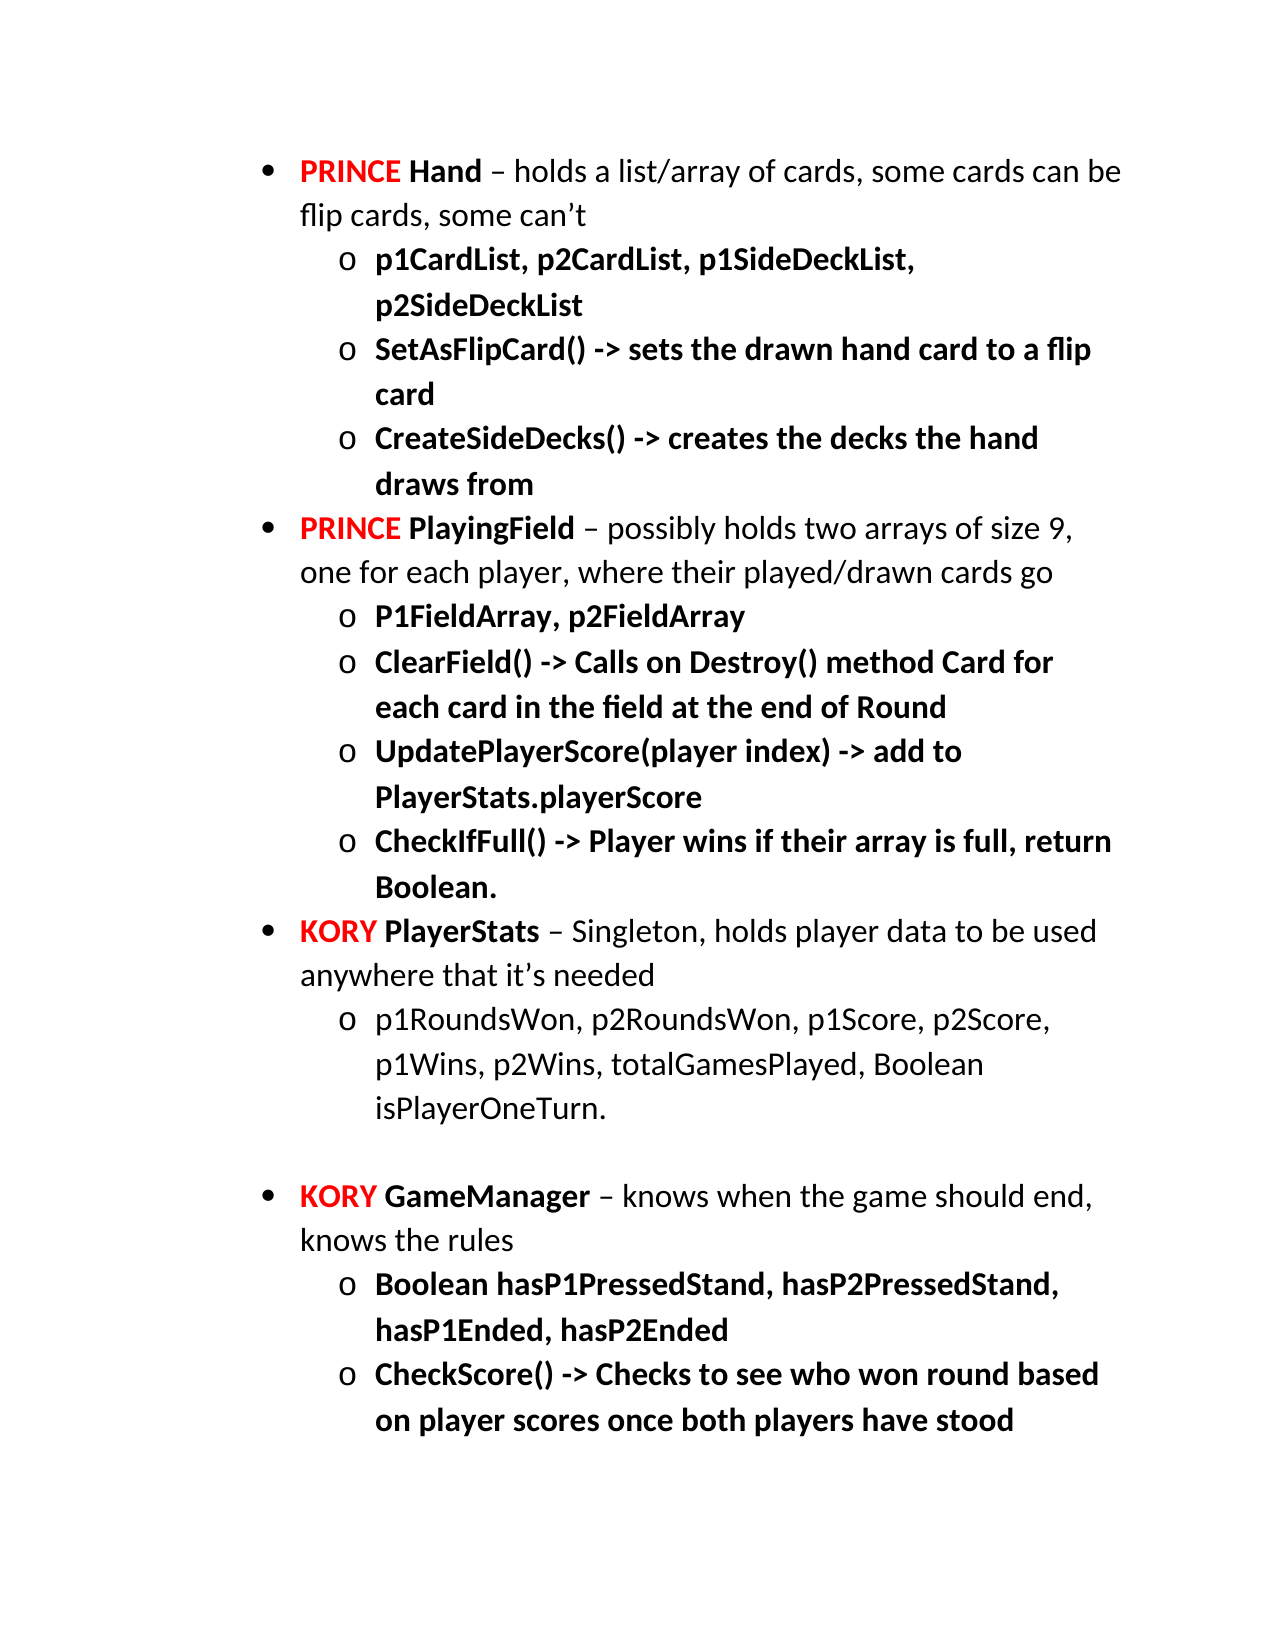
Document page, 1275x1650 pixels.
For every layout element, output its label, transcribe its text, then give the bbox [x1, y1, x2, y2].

list UpdatePlayerScore(player index) -> add to PlayerStats.playerScore [337, 730, 1125, 817]
list KORY PlayerStats – Singleton, holds player data to be used anywhere that it’s needed [262, 910, 1125, 994]
list CreateSideDecks() -> creates the decks the hand draws from [337, 417, 1125, 504]
list PRINCE Hand – holds a list/array of cards, some cards can be flip cards, some can’t [262, 150, 1125, 235]
list Boolean hasP1PressedStand, hasP2PressedStand, hasP1Ended, hasP2Ended [337, 1263, 1125, 1350]
list CheckIfFull() -> Player wins if their array is full, return Boolean. [337, 820, 1125, 907]
list ClearField() -> Calls on Destroy() method Card for each card in the field at the end of Round [337, 641, 1125, 727]
list p1RoundsWon, p2RoundsWon, p1Score, p2Score, p1Wins, p2Wins, totalGamesPlayed, Boolean isPlayerOneTurn. [337, 998, 1125, 1128]
list CheckScore() -> Checks to see who won round based on player scores once both players have stood [337, 1353, 1125, 1439]
list SetAsFlipCard() -> sets the drawn hand card to a flip card [337, 328, 1125, 414]
list PRINCE PlayingField – possibly holds two arrays of size 9, one for each player, where their played/drawn cards go [262, 507, 1125, 592]
list p1CardList, p2CardList, p1SideDeckList, p2SideDeckList [337, 238, 1125, 324]
list KORY GameManager – knows when the game should end, knows the rules [262, 1175, 1125, 1260]
list P1FieldArray, p2FieldArray [337, 595, 1125, 637]
